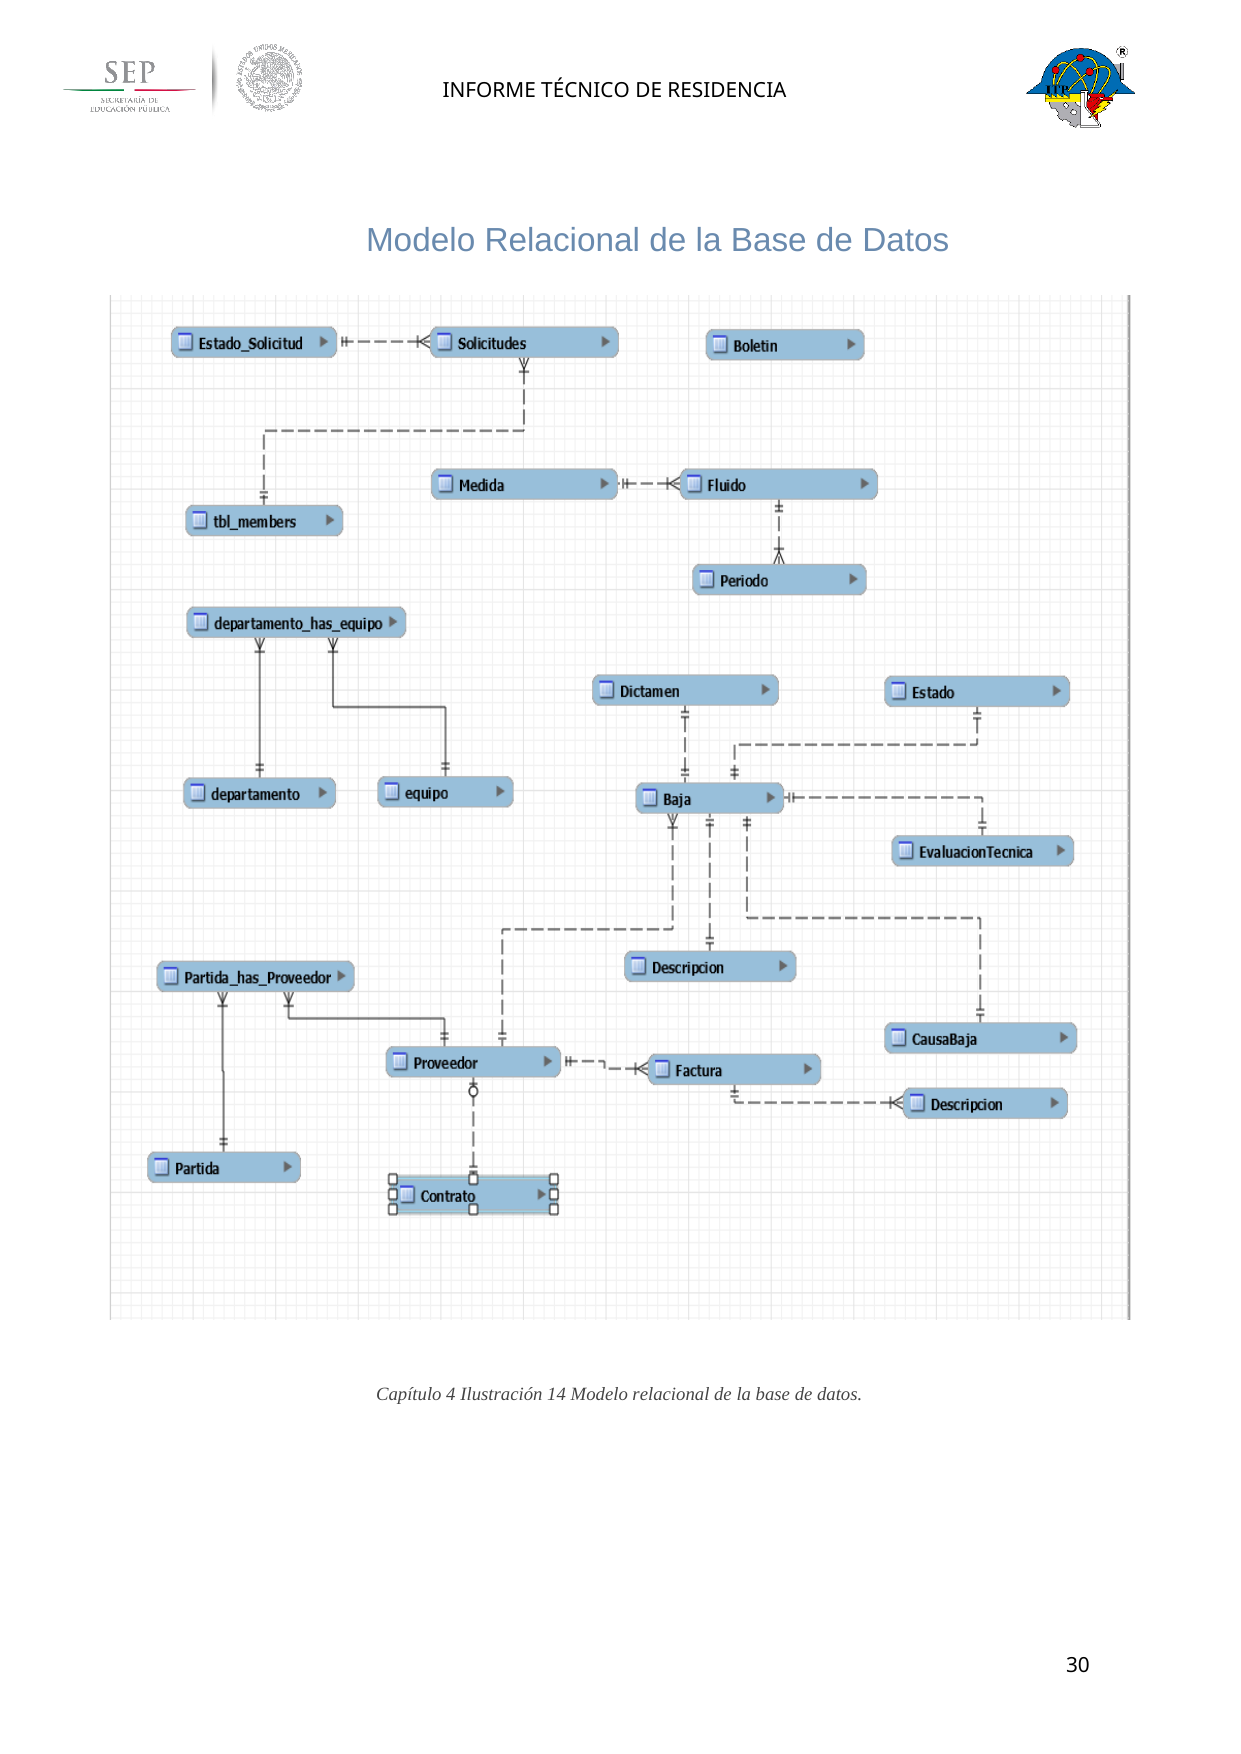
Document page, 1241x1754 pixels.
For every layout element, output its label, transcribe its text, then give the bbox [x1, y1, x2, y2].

picture [60, 39, 304, 123]
picture [109, 295, 1131, 1320]
text Capítulo 4 Ilustración 14 Modelo relacional de la base de datos. [150, 1383, 1090, 1404]
subtitle Modelo Relacional de la Base de Datos [150, 220, 1090, 259]
picture [1018, 40, 1147, 134]
